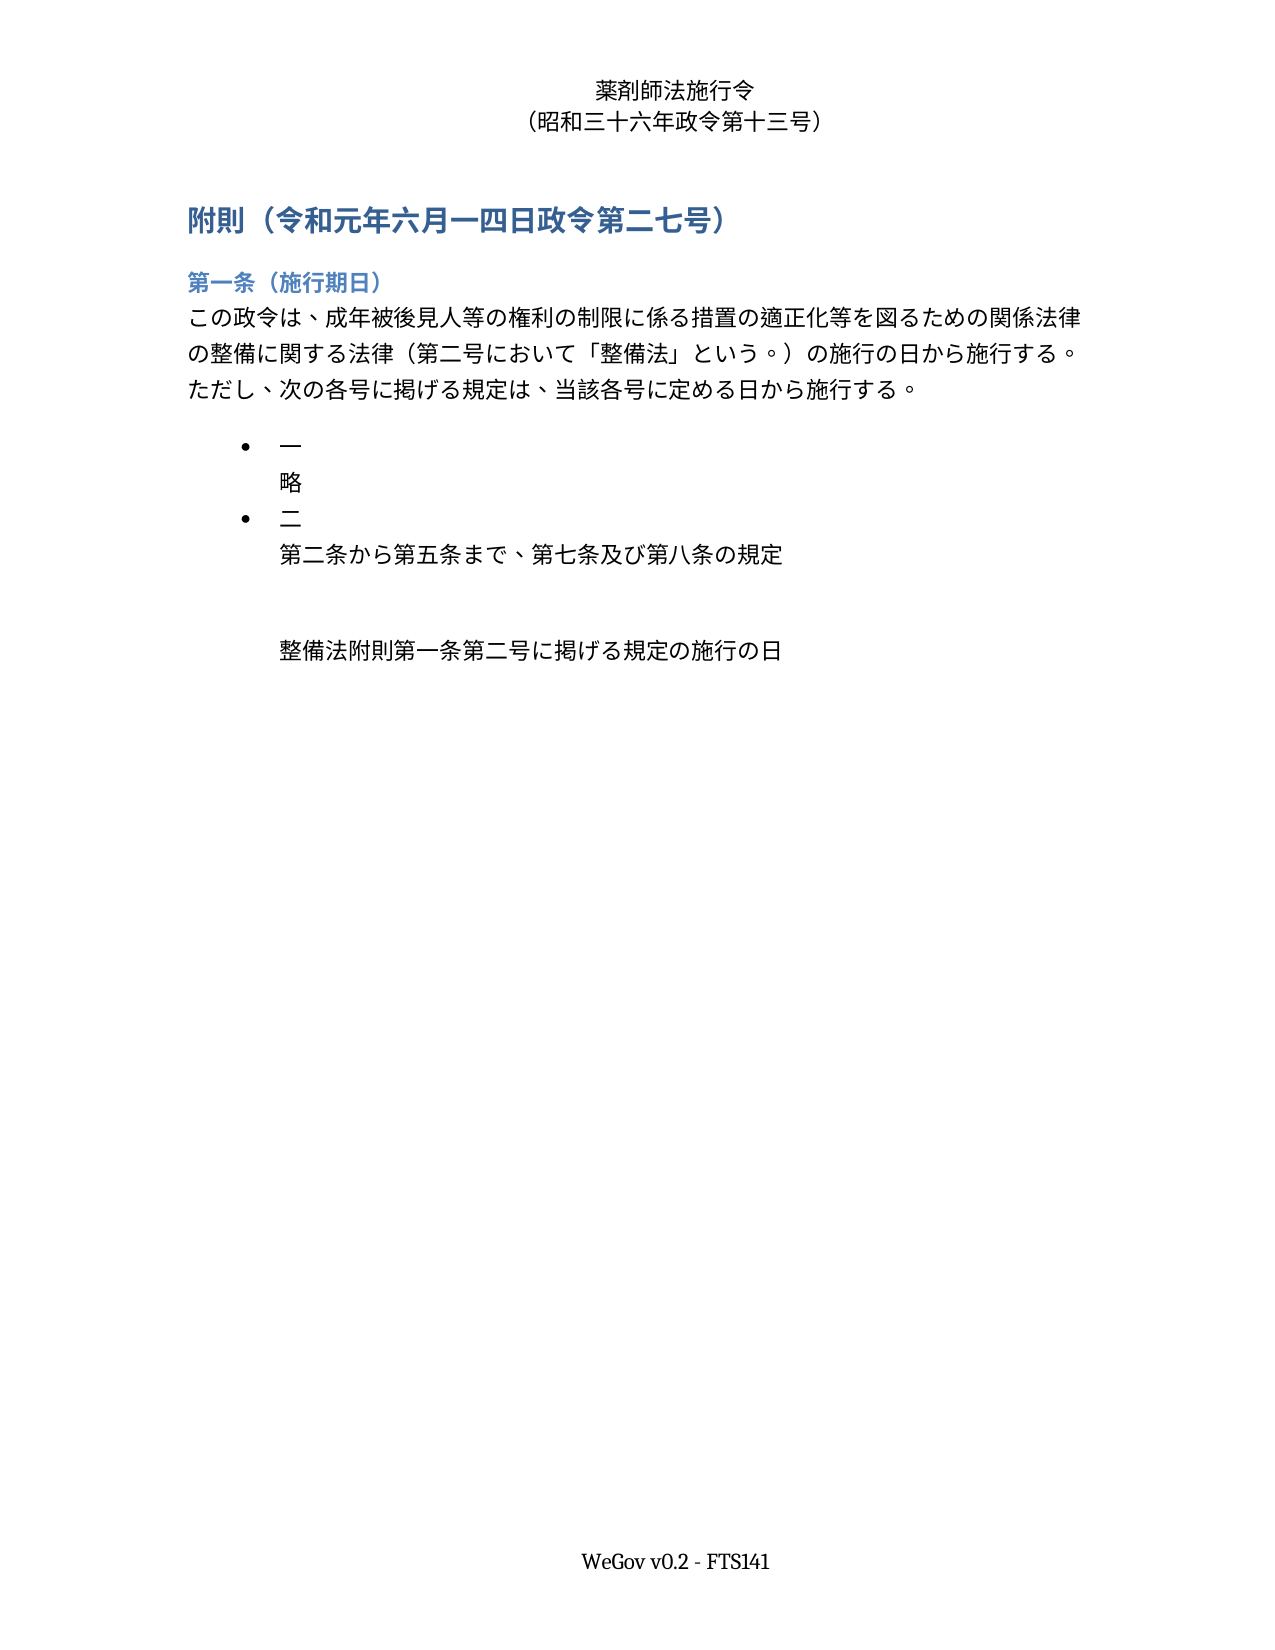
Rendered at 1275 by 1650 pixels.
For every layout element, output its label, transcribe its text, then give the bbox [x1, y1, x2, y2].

list 一 略 [242, 431, 1087, 498]
text この政令は、成年被後見人等の権利の制限に係る措置の適正化等を図るための関係法律の整備に関する法律（第二号において「整備法」という。）の施行の日から施行する。 ただし、次の各号に掲げる規定は、当該各号に定める日から施行する。 [187, 302, 1087, 406]
subtitle 附則（令和元年六月一四日政令第二七号） [187, 200, 1087, 240]
list 二 第二条から第五条まで、第七条及び第八条の規定 整備法附則第一条第二号に掲げる規定の施行の日 [242, 503, 1087, 666]
subtitle 第一条（施行期日） [187, 266, 1087, 298]
